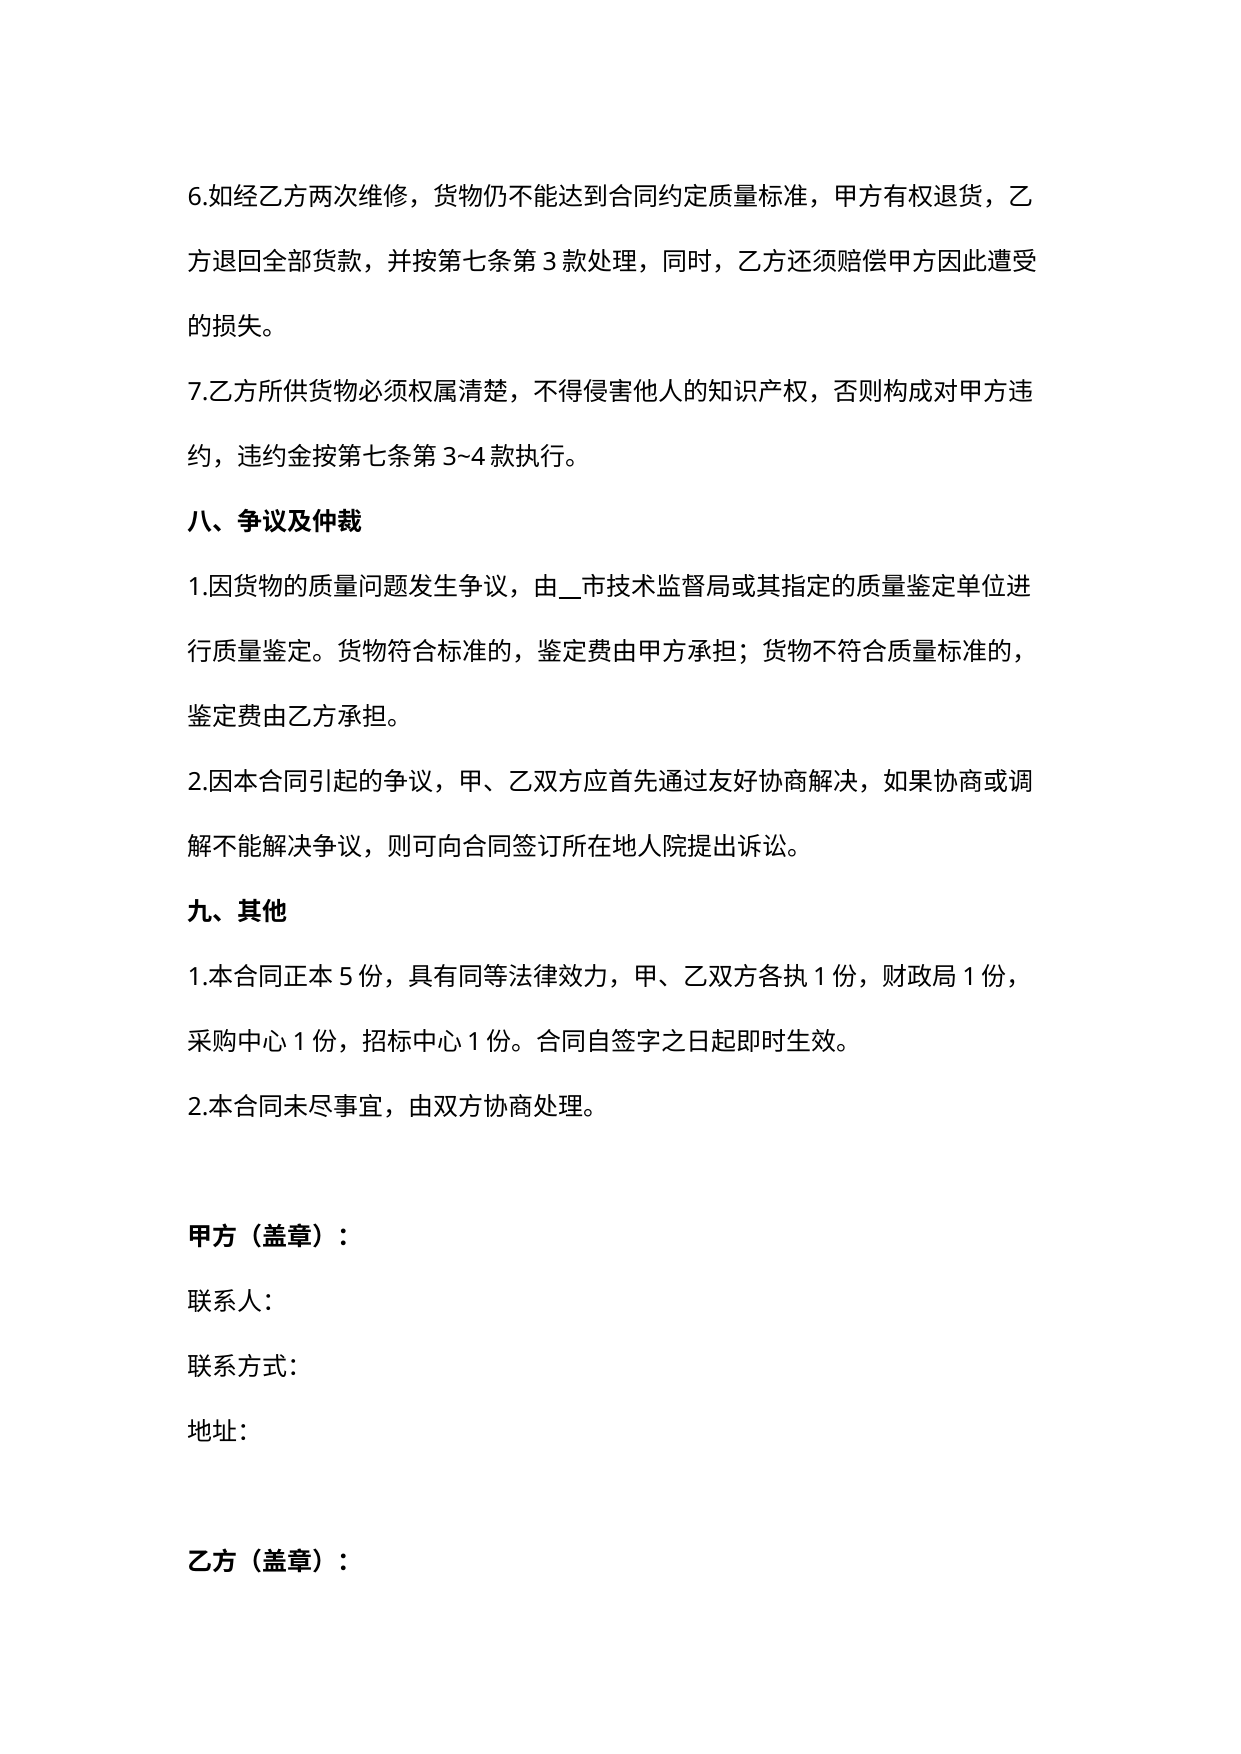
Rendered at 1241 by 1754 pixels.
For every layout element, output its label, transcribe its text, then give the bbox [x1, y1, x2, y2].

text 联系方式： [187, 1332, 1053, 1397]
text 1.因货物的质量问题发生争议，由 市技术监督局或其指定的质量鉴定单位进行质量鉴定。货物符合标准的，鉴定费由甲方承担；货物不符合质量标准的，鉴定费由乙方承担。 [187, 552, 1053, 747]
subtitle 八、争议及仲裁 [187, 487, 1053, 552]
text 2.因本合同引起的争议，甲、乙双方应首先通过友好协商解决，如果协商或调解不能解决争议，则可向合同签订所在地人院提出诉讼。 [187, 747, 1053, 877]
text 甲方（盖章）： [187, 1137, 1053, 1267]
text 乙方（盖章）： [187, 1462, 1053, 1592]
text 联系人： [187, 1267, 1053, 1332]
text 6.如经乙方两次维修，货物仍不能达到合同约定质量标准，甲方有权退货，乙方退回全部货款，并按第七条第3款处理，同时，乙方还须赔偿甲方因此遭受的损失。 [187, 162, 1053, 357]
text 1.本合同正本5份，具有同等法律效力，甲、乙双方各执1份，财政局1份，采购中心1份，招标中心1份。合同自签字之日起即时生效。 [187, 942, 1053, 1072]
text 2.本合同未尽事宜，由双方协商处理。 [187, 1072, 1053, 1137]
subtitle 九、其他 [187, 877, 1053, 942]
text 7.乙方所供货物必须权属清楚，不得侵害他人的知识产权，否则构成对甲方违约，违约金按第七条第3~4款执行。 [187, 357, 1053, 487]
text 地址： [187, 1397, 1053, 1462]
